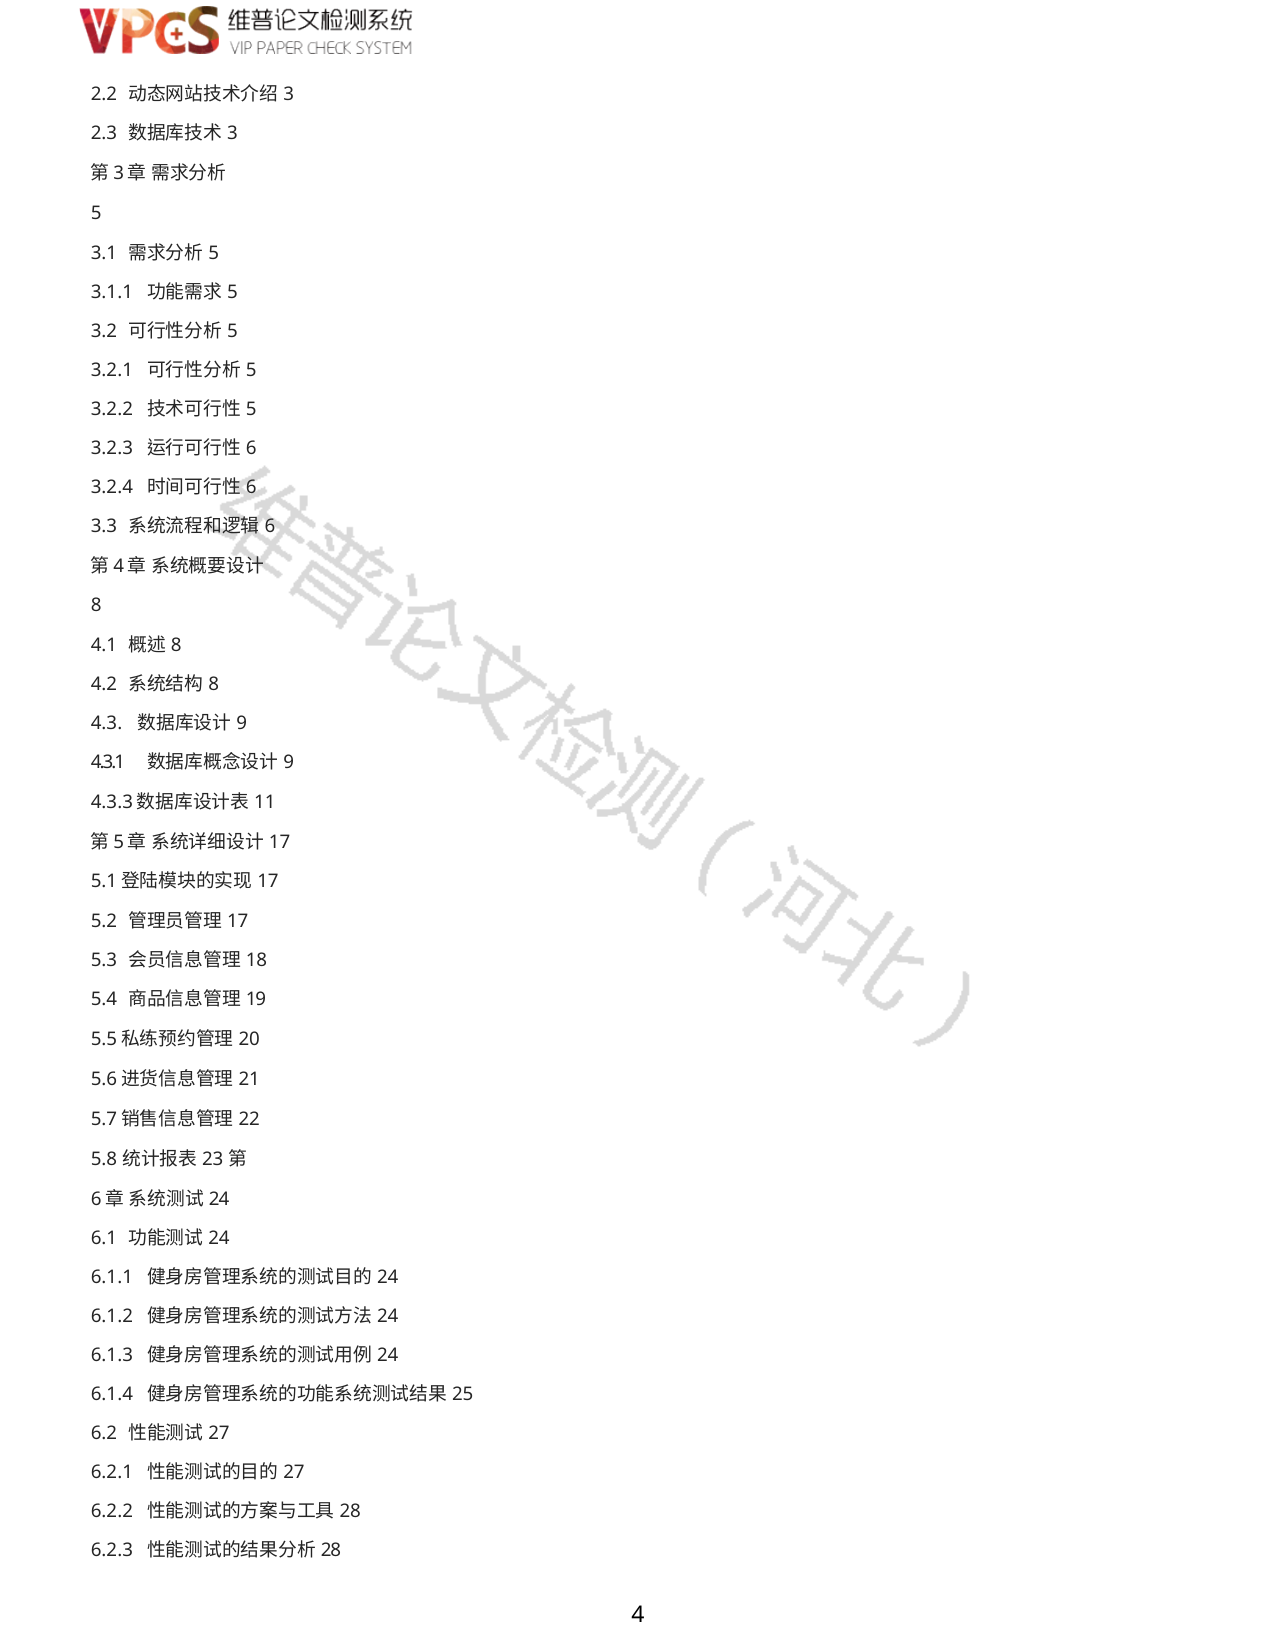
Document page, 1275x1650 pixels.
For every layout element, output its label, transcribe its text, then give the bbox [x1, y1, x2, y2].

list 功能测试 24 [91, 1224, 1189, 1250]
list 功能需求 5 [91, 278, 1189, 303]
list 技术可行性 5 [91, 395, 1189, 421]
list 可行性分析 5 [91, 356, 1189, 382]
list 数据库设计 9 [91, 709, 1189, 735]
picture [79, 6, 413, 54]
list 运行可行性 6 [91, 434, 1189, 459]
list 会员信息管理 18 [91, 947, 1189, 972]
list 时间可行性 6 [91, 473, 1189, 498]
list 系统流程和逻辑 6 第4章 系统概要设计 8 [91, 512, 278, 617]
list 性能测试的目的 27 [91, 1459, 1189, 1484]
list 健身房管理系统的功能系统测试结果 25 [91, 1381, 1189, 1406]
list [91, 1537, 344, 1562]
list 健身房管理系统的测试用例 24 [91, 1342, 1189, 1367]
picture [82, 74, 1193, 1575]
list 健身房管理系统的测试方法 24 [91, 1303, 1189, 1328]
list 性能测试 27 [91, 1419, 1189, 1445]
text 5.8 统计报表 23 第6章 系统测试 24 [91, 1145, 250, 1210]
list 动态网站技术介绍 3 [91, 81, 1189, 106]
list 概述 8 [91, 631, 1189, 657]
list 需求分析 5 [91, 239, 1189, 264]
list 可行性分析 5 [91, 317, 1189, 343]
list 健身房管理系统的测试目的 24 [91, 1264, 1189, 1289]
list 数据库技术 3 第3章 需求分析 5 [91, 119, 241, 225]
list 管理员管理 17 [91, 908, 1189, 933]
list 数据库概念设计 9 4.3.3数据库设计表 11 第5章 系统详细设计 17 5.1登陆模块的实现 17 [91, 748, 297, 893]
list 性能测试的方案与工具 28 [91, 1498, 1189, 1523]
list 商品信息管理 19 5.5私练预约管理 20 5.6进货信息管理 21 5.7销售信息管理 22 [91, 986, 269, 1131]
list 系统结构 8 [91, 671, 1189, 696]
